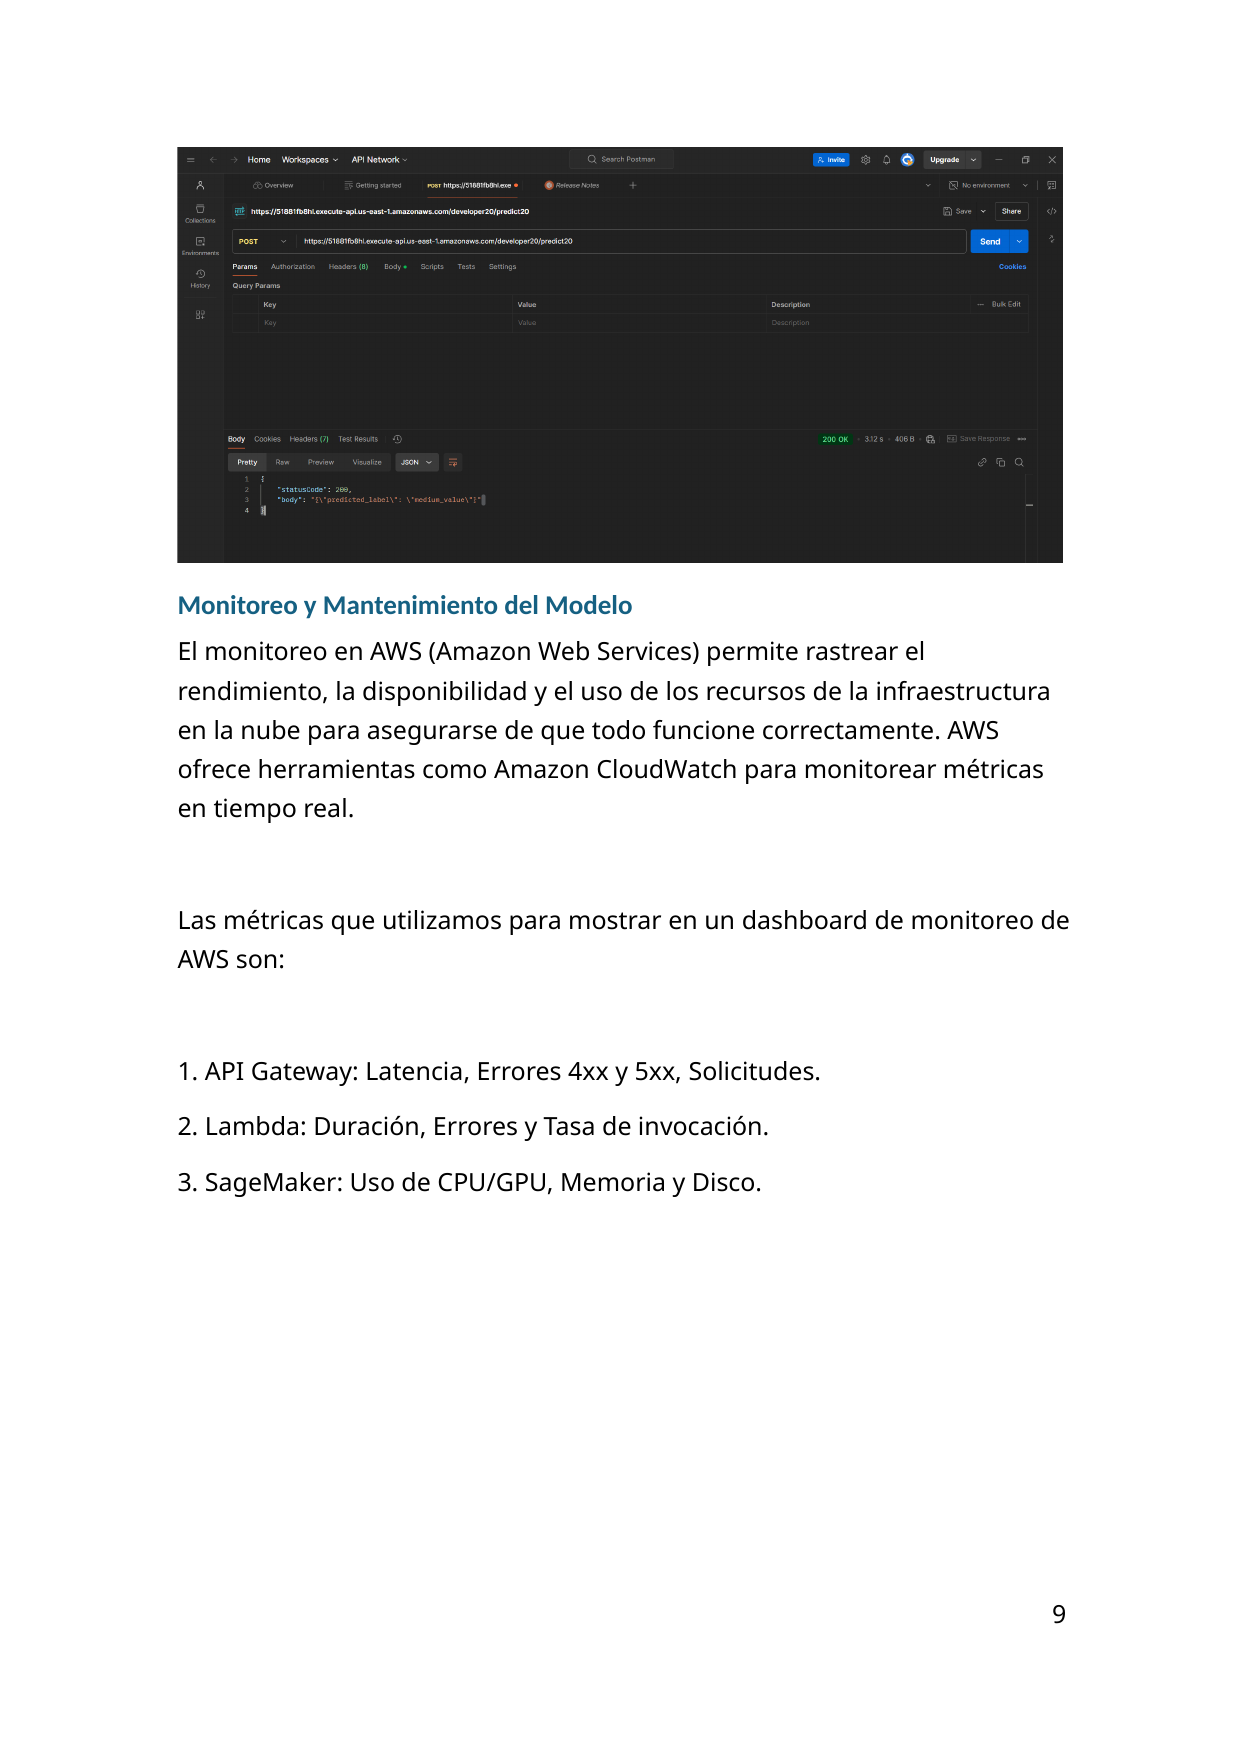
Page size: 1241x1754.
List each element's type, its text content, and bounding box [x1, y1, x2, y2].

text 3. SageMaker: Uso de CPU/GPU, Memoria y Disco. [177, 1165, 1078, 1199]
text El monitoreo en AWS (Amazon Web Services) permite rastrear el rendimiento, la disponibilidad y el uso de los recursos de la infraestructura en la nube para asegurarse de que todo funcione correctamente. AWS ofrece herramientas como Amazon CloudWatch para monitorear métricas en tiempo real. [177, 634, 1078, 825]
subtitle Monitoreo y Mantenimiento del Modelo [177, 588, 1078, 622]
text Las métricas que utilizamos para mostrar en un dashboard de monitoreo de AWS son: [177, 902, 1078, 976]
text 2. Lambda: Duración, Errores y Tasa de invocación. [177, 1109, 1078, 1143]
picture [177, 147, 1063, 563]
text 1. API Gateway: Latencia, Errores 4xx y 5xx, Solicitudes. [177, 1053, 1078, 1087]
